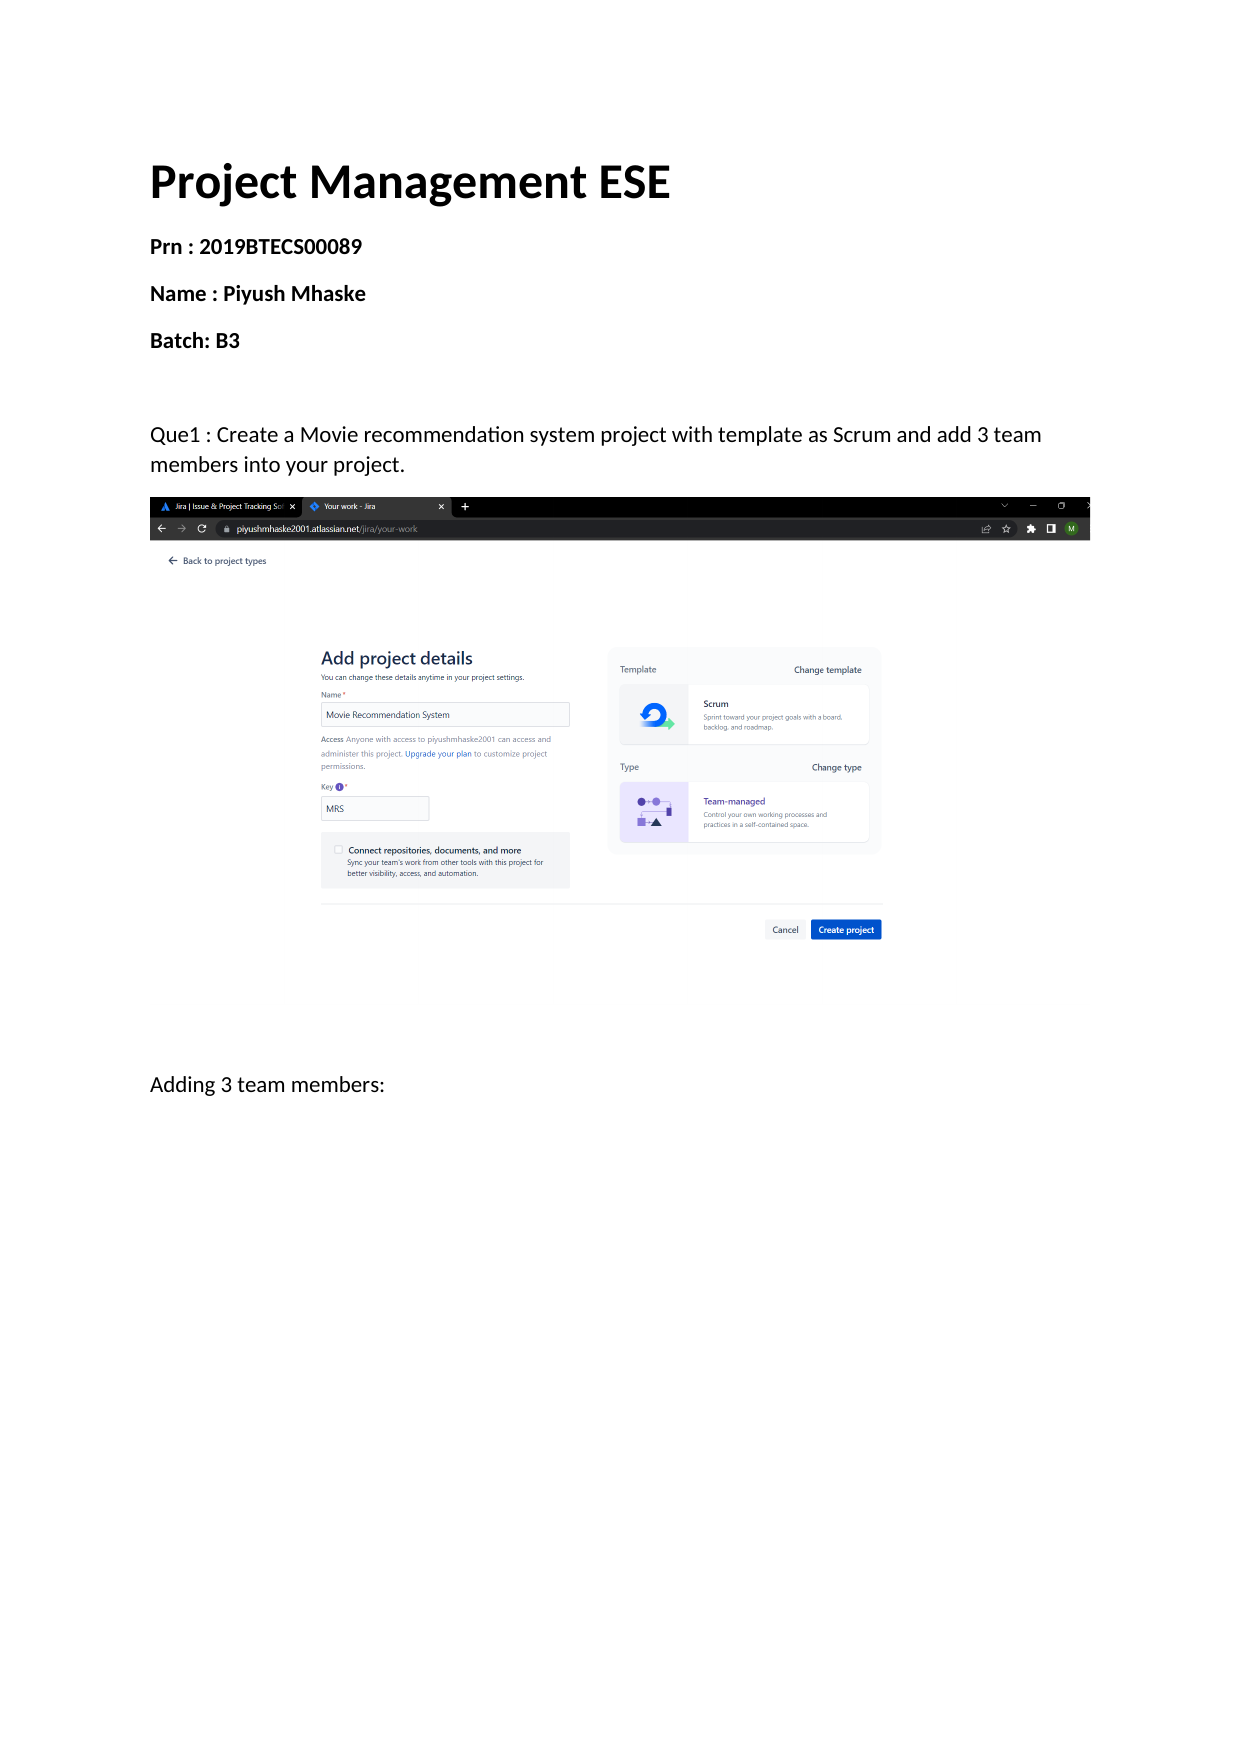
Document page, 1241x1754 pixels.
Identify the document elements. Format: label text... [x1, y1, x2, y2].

text Prn : 2019BTECS00089 [150, 232, 1090, 261]
text Project Management ESE [150, 150, 1090, 211]
text Batch: B3 [150, 326, 1090, 354]
text Que1 : Create a Movie recommendation system project with template as Scrum and add 3 team members into your project. [150, 420, 1090, 478]
picture [150, 497, 1091, 1005]
text Adding 3 team members: [150, 1070, 1090, 1098]
text Name : Piyush Mhaske [150, 279, 1090, 307]
